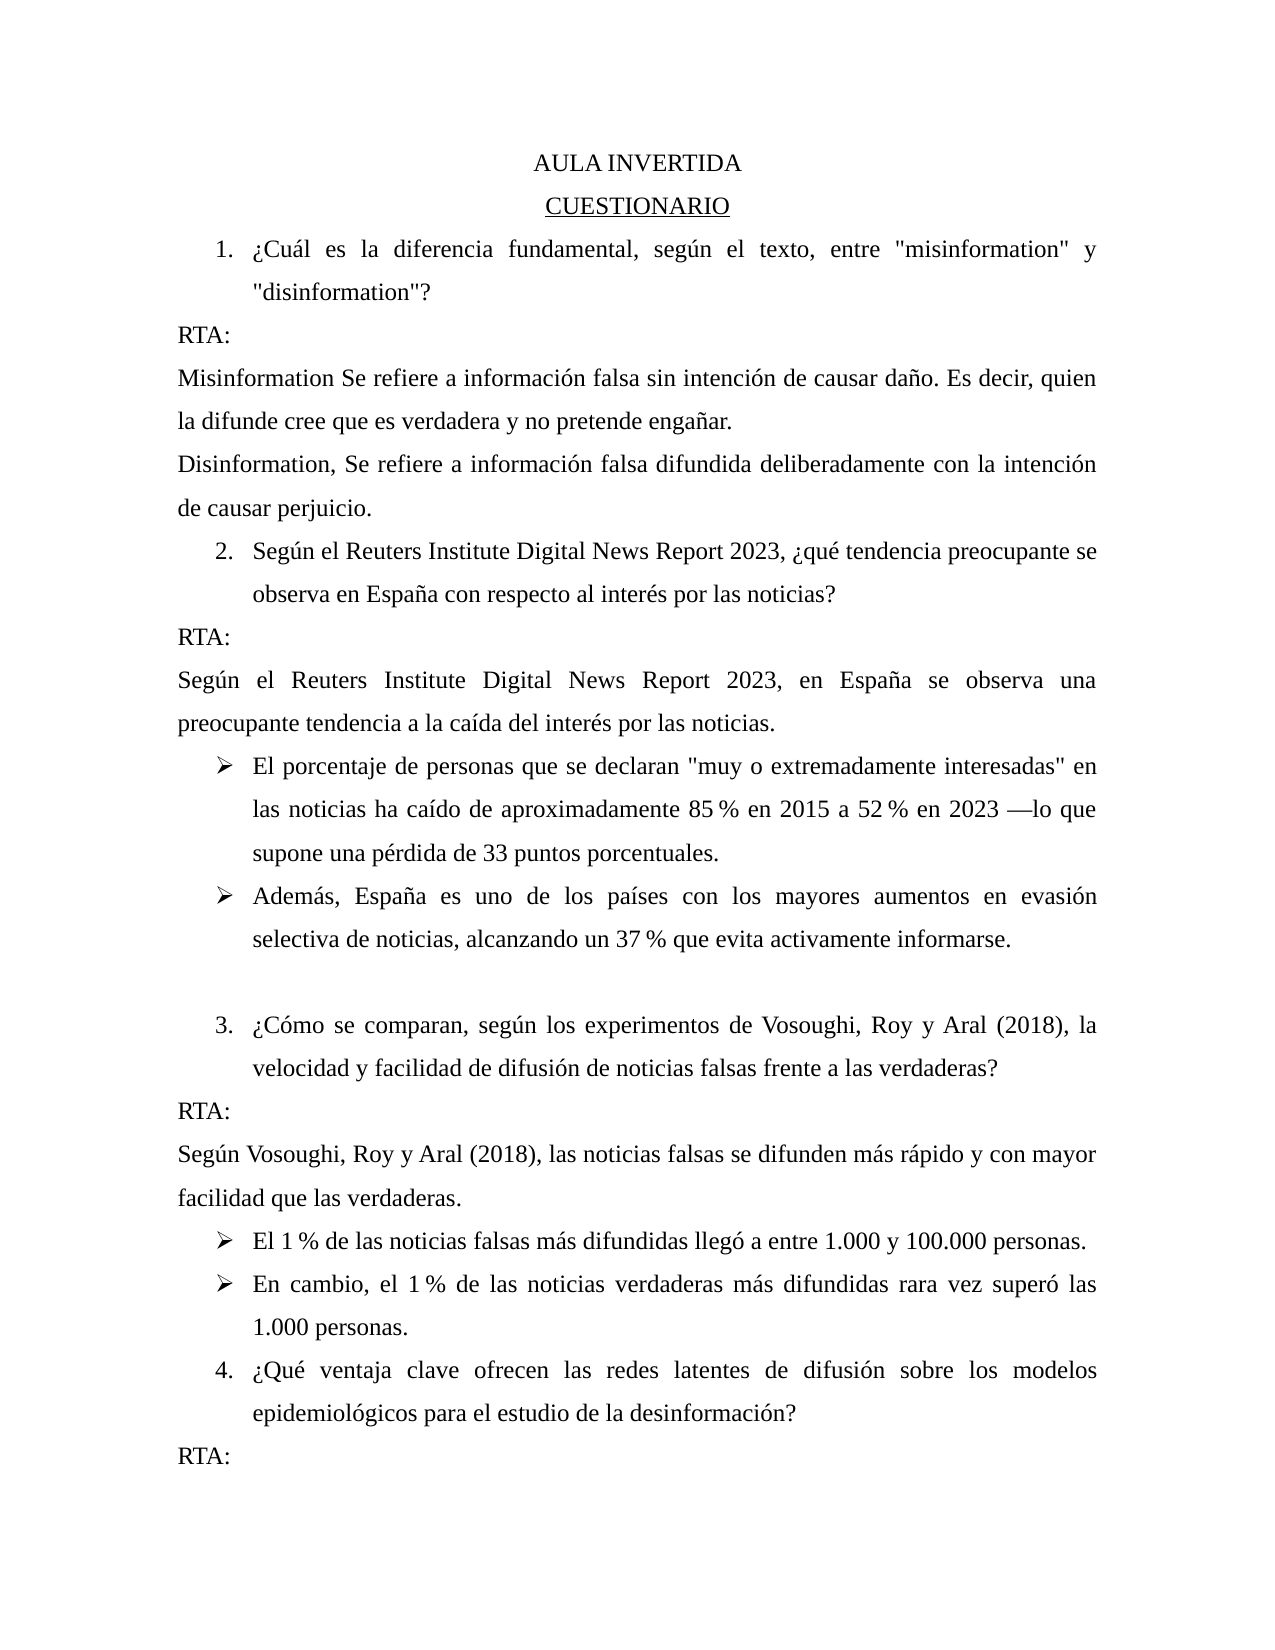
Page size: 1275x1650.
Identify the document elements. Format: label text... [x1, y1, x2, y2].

list ¿Cuál es la diferencia fundamental, según el texto, entre "misinformation" y "disinformation"? [215, 234, 1098, 306]
list En cambio, el 1 % de las noticias verdaderas más difundidas rara vez superó las 1.000 personas. [215, 1269, 1098, 1341]
list ¿Qué ventaja clave ofrecen las redes latentes de difusión sobre los modelos epidemiológicos para el estudio de la desinformación? [215, 1355, 1098, 1427]
text AULA INVERTIDA [177, 148, 1098, 176]
text Misinformation Se refiere a información falsa sin intención de causar daño. Es decir, quien la difunde cree que es verdadera y no pretende engañar. [177, 363, 1098, 435]
list El porcentaje de personas que se declaran "muy o extremadamente interesadas" en las noticias ha caído de aproximadamente 85 % en 2015 a 52 % en 2023 —lo que supone una pérdida de 33 puntos porcentuales. [215, 751, 1098, 866]
text CUESTIONARIO [177, 191, 1098, 219]
list ¿Cómo se comparan, según los experimentos de Vosoughi, Roy y Aral (2018), la velocidad y facilidad de difusión de noticias falsas frente a las verdaderas? [215, 1010, 1098, 1082]
text RTA: [177, 1441, 1098, 1470]
list El 1 % de las noticias falsas más difundidas llegó a entre 1.000 y 100.000 personas. [215, 1226, 1098, 1254]
text Disinformation, Se refiere a información falsa difundida deliberadamente con la intención de causar perjuicio. [177, 449, 1098, 521]
text RTA: [177, 320, 1098, 349]
text RTA: [177, 1096, 1098, 1125]
list Además, España es uno de los países con los mayores aumentos en evasión selectiva de noticias, alcanzando un 37 % que evita activamente informarse. [215, 881, 1098, 953]
text RTA: [177, 622, 1098, 651]
text Según el Reuters Institute Digital News Report 2023, en España se observa una preocupante tendencia a la caída del interés por las noticias. [177, 665, 1098, 737]
text Según Vosoughi, Roy y Aral (2018), las noticias falsas se difunden más rápido y con mayor facilidad que las verdaderas. [177, 1139, 1098, 1211]
list Según el Reuters Institute Digital News Report 2023, ¿qué tendencia preocupante se observa en España con respecto al interés por las noticias? [215, 536, 1098, 608]
